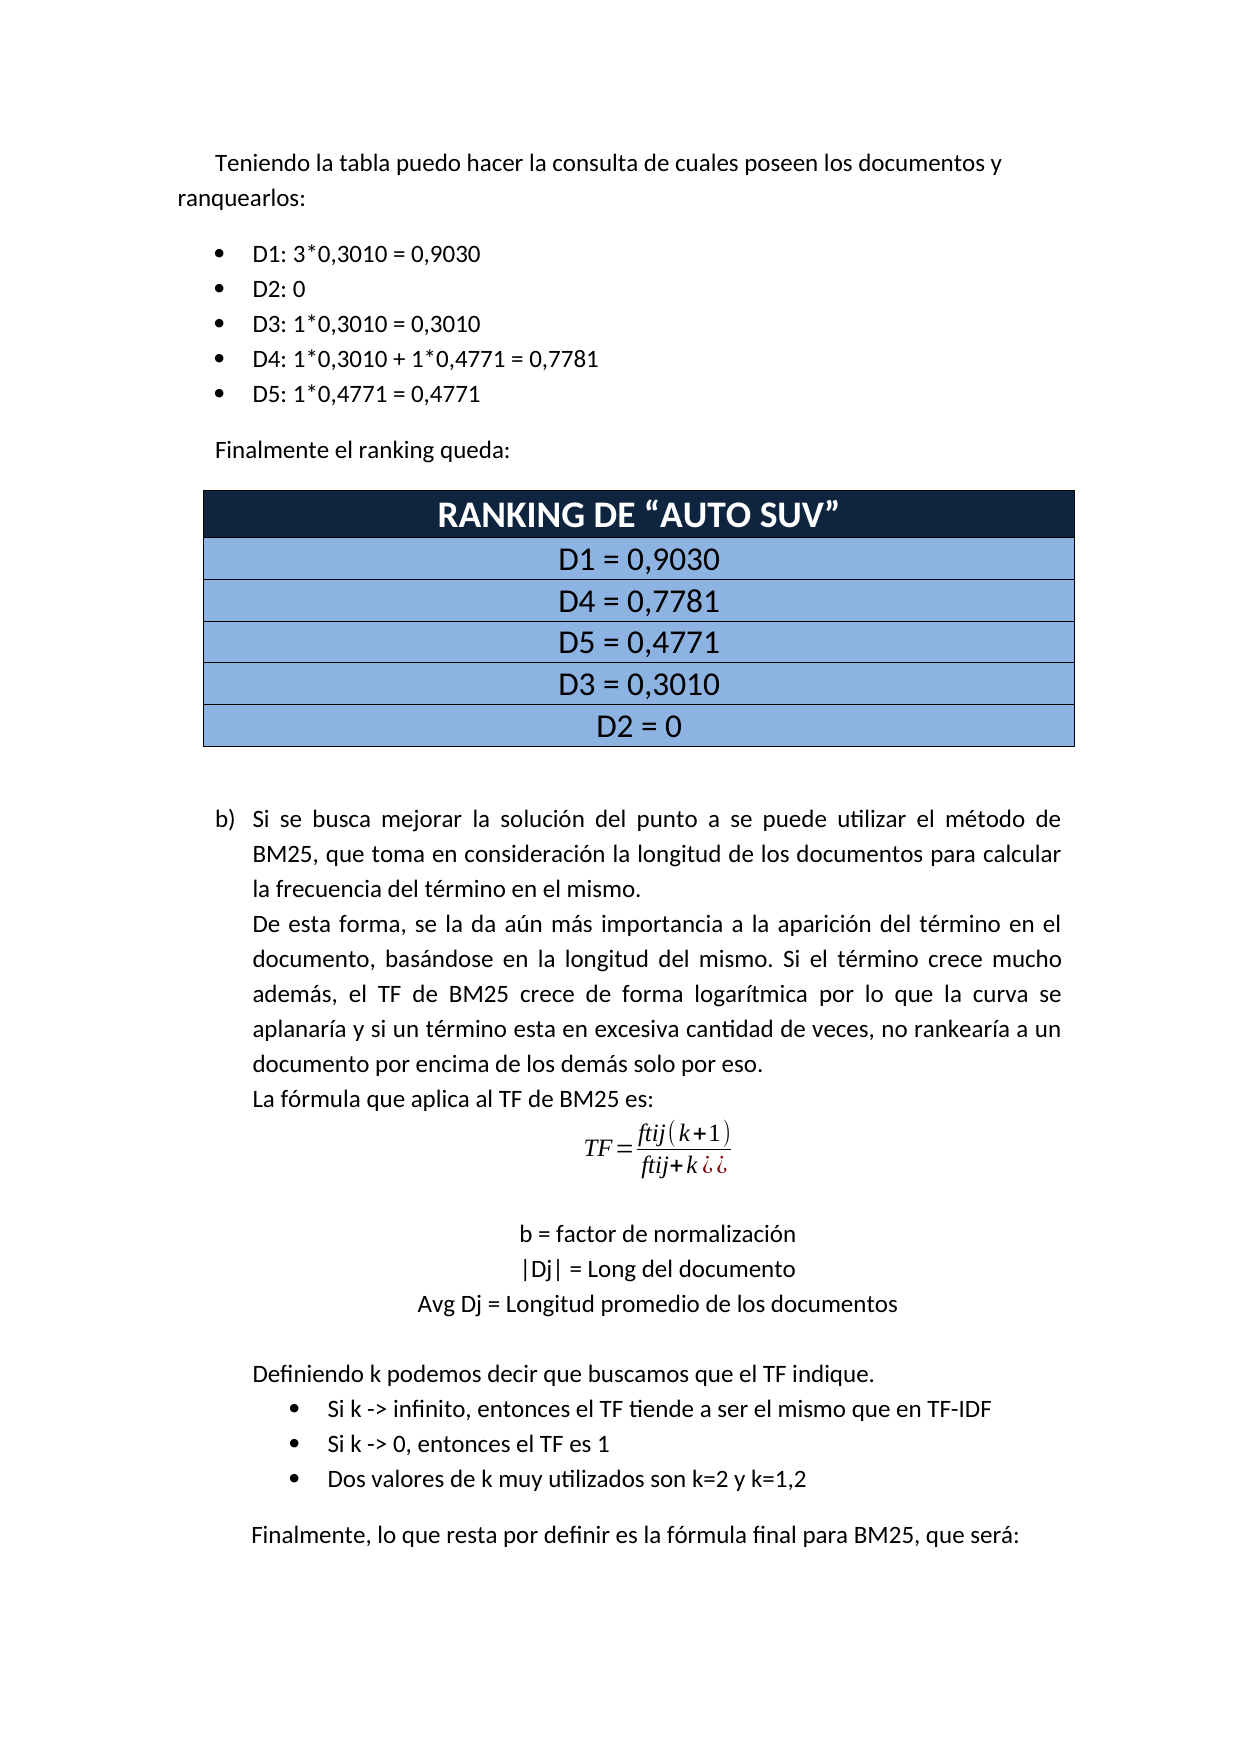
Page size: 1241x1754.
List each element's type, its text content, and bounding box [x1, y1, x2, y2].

list D3: 1*0,3010 = 0,3010 [215, 308, 1063, 339]
list D4: 1*0,3010 + 1*0,4771 = 0,7781 [215, 343, 1063, 374]
list D2: 0 [215, 273, 1063, 304]
list Dos valores de k muy utilizados son k=2 y k=1,2 [290, 1463, 1063, 1494]
list Si se busca mejorar la solución del punto a se puede utilizar el método de BM25, que toma en consideración la longitud de los documentos para calcular la frecuencia del término en el mismo. [215, 803, 1063, 903]
list Definiendo k podemos decir que buscamos que el TF indique. [252, 1358, 1063, 1389]
list La fórmula que aplica al TF de BM25 es: [252, 1083, 1063, 1113]
text Finalmente, lo que resta por definir es la fórmula final para BM25, que será: [251, 1519, 1063, 1549]
table_cell D2 = 0 [204, 705, 1074, 746]
table_header RANKING DE “AUTO SUV” [204, 491, 1074, 537]
list D1: 3*0,3010 = 0,9030 [215, 238, 1063, 269]
table_cell D3 = 0,3010 [204, 663, 1074, 704]
table_cell D1 = 0,9030 [204, 538, 1074, 579]
text Teniendo la tabla puedo hacer la consulta de cuales poseen los documentos y ranquearlos: [177, 148, 1063, 213]
list Si k -> infinito, entonces el TF tiende a ser el mismo que en TF-IDF [290, 1393, 1063, 1424]
list De esta forma, se la da aún más importancia a la aparición del término en el documento, basándose en la longitud del mismo. Si el término crece mucho además, el TF de BM25 crece de forma logarítmica por lo que la curva se aplanaría y si un término esta en excesiva cantidad de veces, no rankearía a un documento por encima de los demás solo por eso. [252, 908, 1063, 1078]
list |Dj| = Long del documento [252, 1253, 1063, 1284]
table_cell D4 = 0,7781 [204, 580, 1074, 621]
list D5: 1*0,4771 = 0,4771 [215, 378, 1063, 409]
list Si k -> 0, entonces el TF es 1 [290, 1428, 1063, 1459]
text Finalmente el ranking queda: [215, 434, 1063, 465]
table_cell D5 = 0,4771 [204, 622, 1074, 662]
list b = factor de normalización [252, 1218, 1063, 1249]
list Avg Dj = Longitud promedio de los documentos [252, 1288, 1063, 1319]
